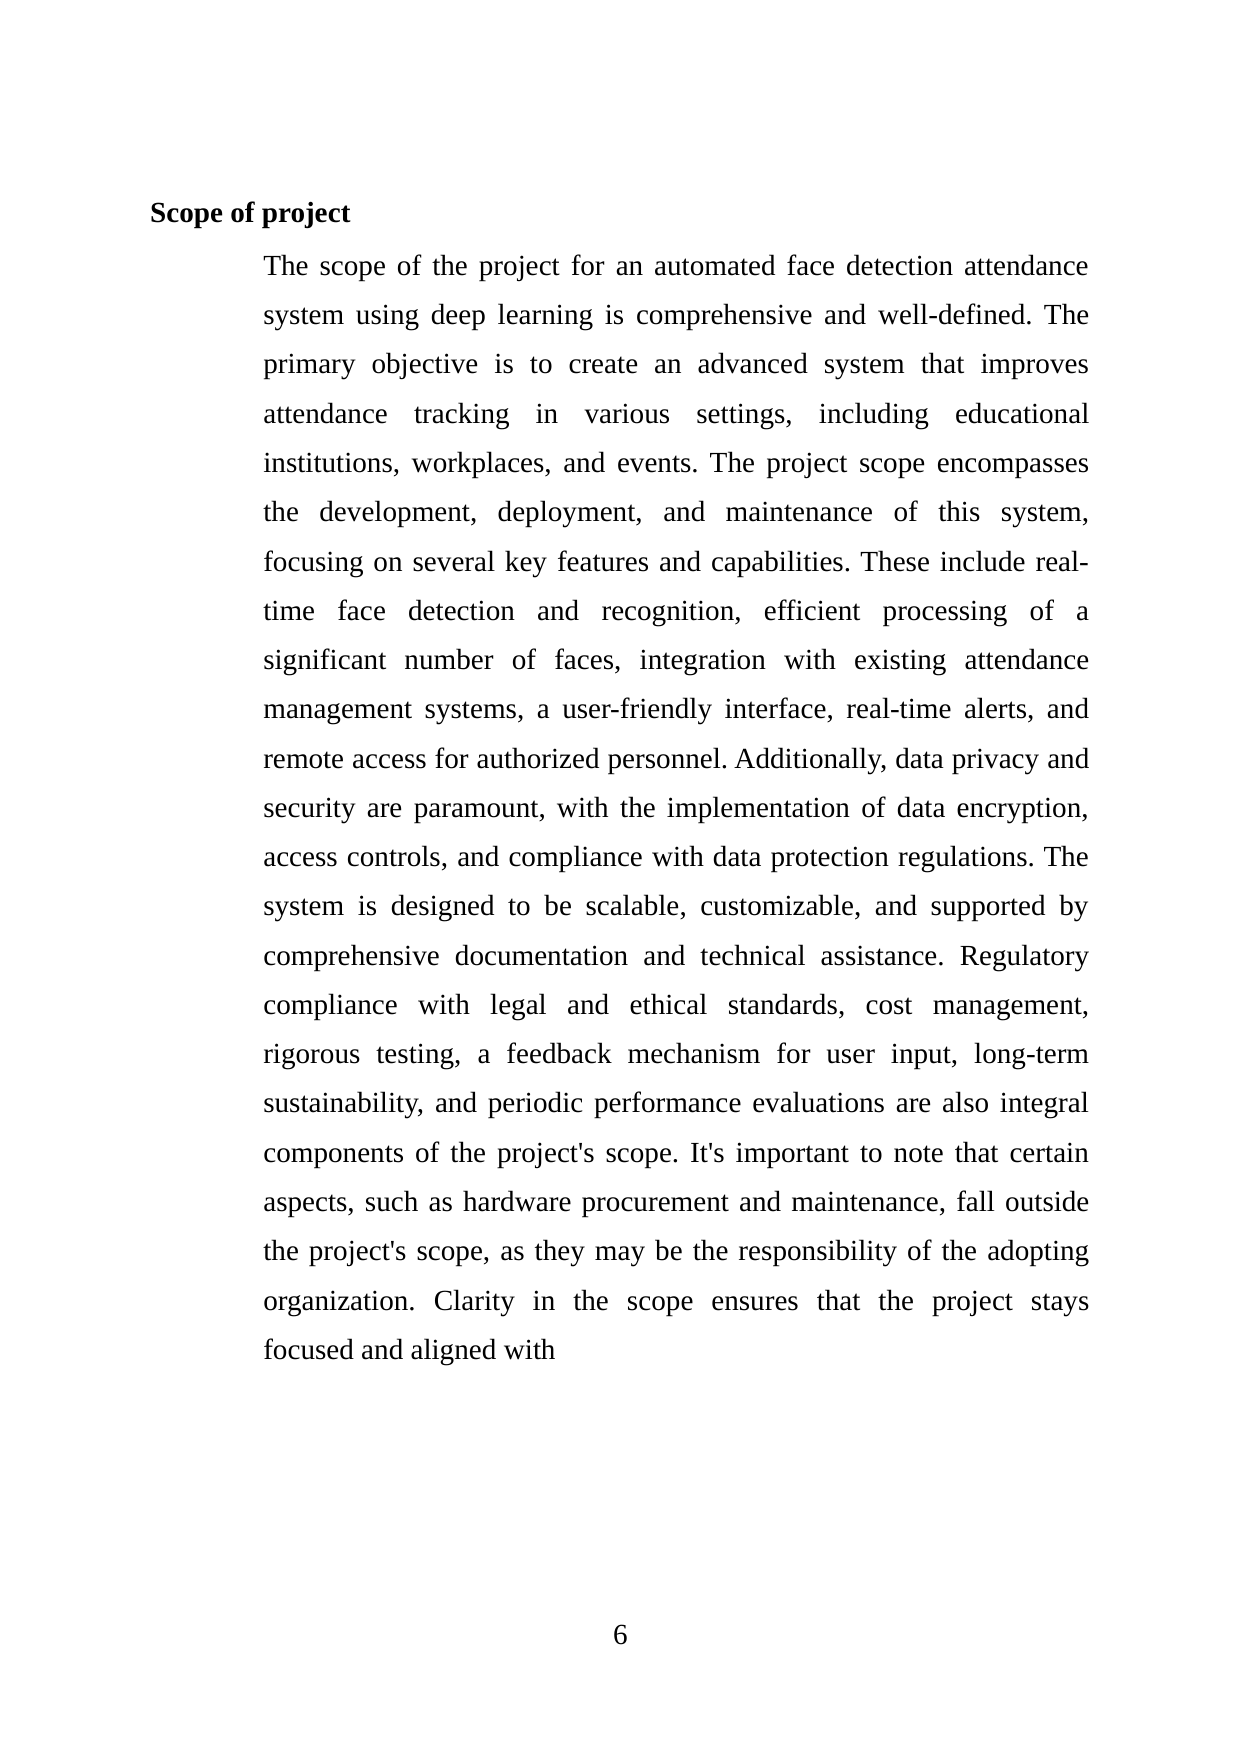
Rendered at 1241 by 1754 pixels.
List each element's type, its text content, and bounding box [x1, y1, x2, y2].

text The scope of the project for an automated face detection attendance system using deep learning is comprehensive and well-defined. The primary objective is to create an advanced system that improves attendance tracking in various settings, including educational institutions, workplaces, and events. The project scope encompasses the development, deployment, and maintenance of this system, focusing on several key features and capabilities. These include real-time face detection and recognition, efficient processing of a significant number of faces, integration with existing attendance management systems, a user-friendly interface, real-time alerts, and remote access for authorized personnel. Additionally, data privacy and security are paramount, with the implementation of data encryption, access controls, and compliance with data protection regulations. The system is designed to be scalable, customizable, and supported by comprehensive documentation and technical assistance. Regulatory compliance with legal and ethical standards, cost management, rigorous testing, a feedback mechanism for user input, long-term sustainability, and periodic performance evaluations are also integral components of the project's scope. It's important to note that certain aspects, such as hardware procurement and maintenance, fall outside the project's scope, as they may be the responsibility of the adopting organization. Clarity in the scope ensures that the project stays focused and aligned with [263, 248, 1090, 1366]
text Scope of project [150, 195, 1091, 229]
